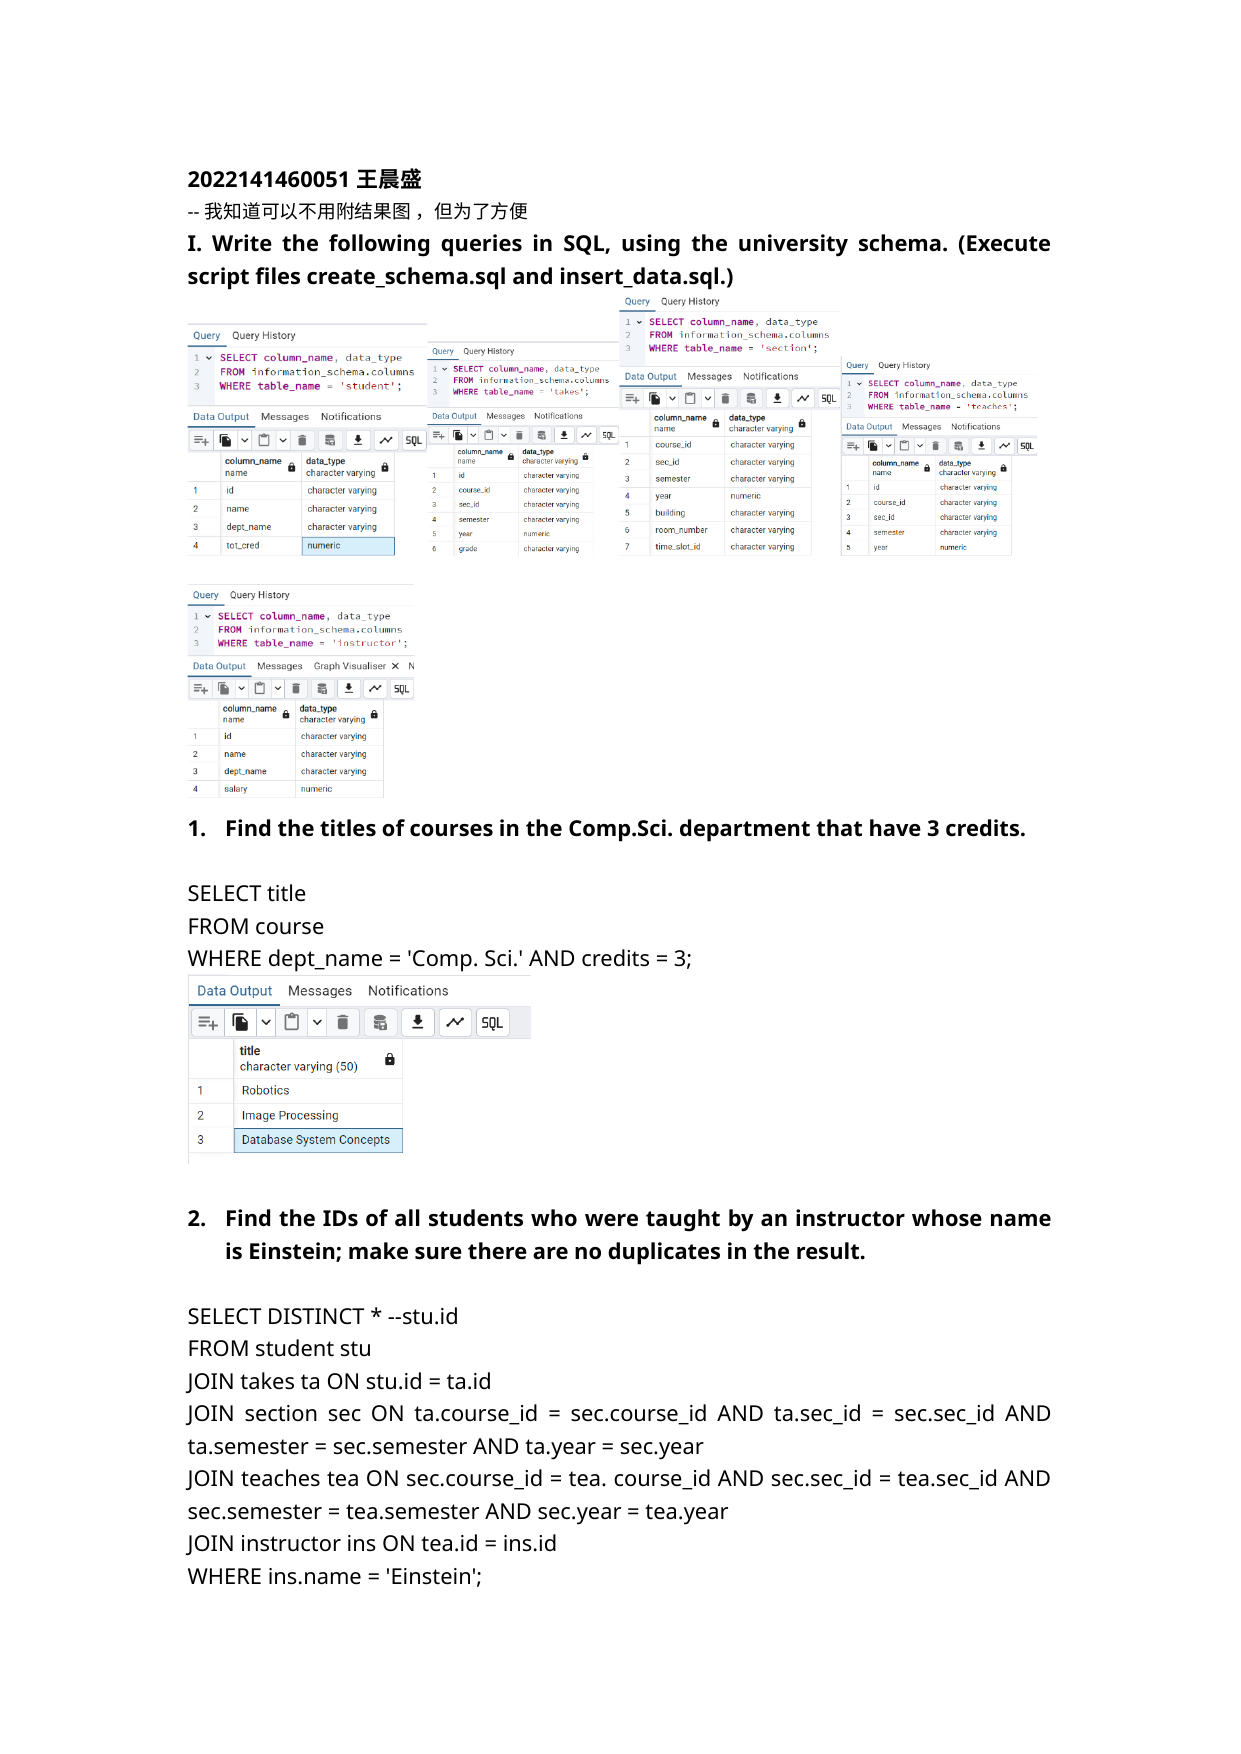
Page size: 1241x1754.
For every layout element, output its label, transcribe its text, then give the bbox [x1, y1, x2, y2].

text WHERE ins.name = 'Einstein'; [187, 1559, 1053, 1592]
text JOIN instructor ins ON tea.id = ins.id [187, 1527, 1053, 1559]
text I. Write the following queries in SQL, using the university schema. (Execute script files create_schema.sql and insert_data.sql.) [187, 227, 1053, 292]
text -- 我知道可以不用附结果图 ，但为了方便 [187, 194, 1053, 227]
text FROM student stu [187, 1332, 1053, 1364]
text JOIN section sec ON ta.course_id = sec.course_id AND ta.sec_id = sec.sec_id AND ta.semester = sec.semester AND ta.year = sec.year [187, 1397, 1053, 1462]
picture [187, 974, 531, 1164]
picture [187, 584, 414, 798]
list Find the titles of courses in the Comp.Sci. department that have 3 credits. [187, 812, 1053, 844]
text JOIN teaches tea ON sec.course_id = tea. course_id AND sec.sec_id = tea.sec_id AND sec.semester = tea.semester AND sec.year = tea.year [187, 1462, 1053, 1527]
list Find the IDs of all students who were taught by an instructor whose name is Einstein; make sure there are no duplicates in the result. [187, 1202, 1053, 1267]
text SELECT title [187, 877, 1053, 909]
text FROM course [187, 909, 1053, 942]
text 2022141460051 王晨盛 [187, 162, 1053, 194]
text WHERE dept_name = 'Comp. Sci.' AND credits = 3; [187, 942, 1053, 974]
text SELECT DISTINCT * --stu.id [187, 1299, 1053, 1332]
text JOIN takes ta ON stu.id = ta.id [187, 1364, 1053, 1397]
picture [187, 292, 1038, 556]
